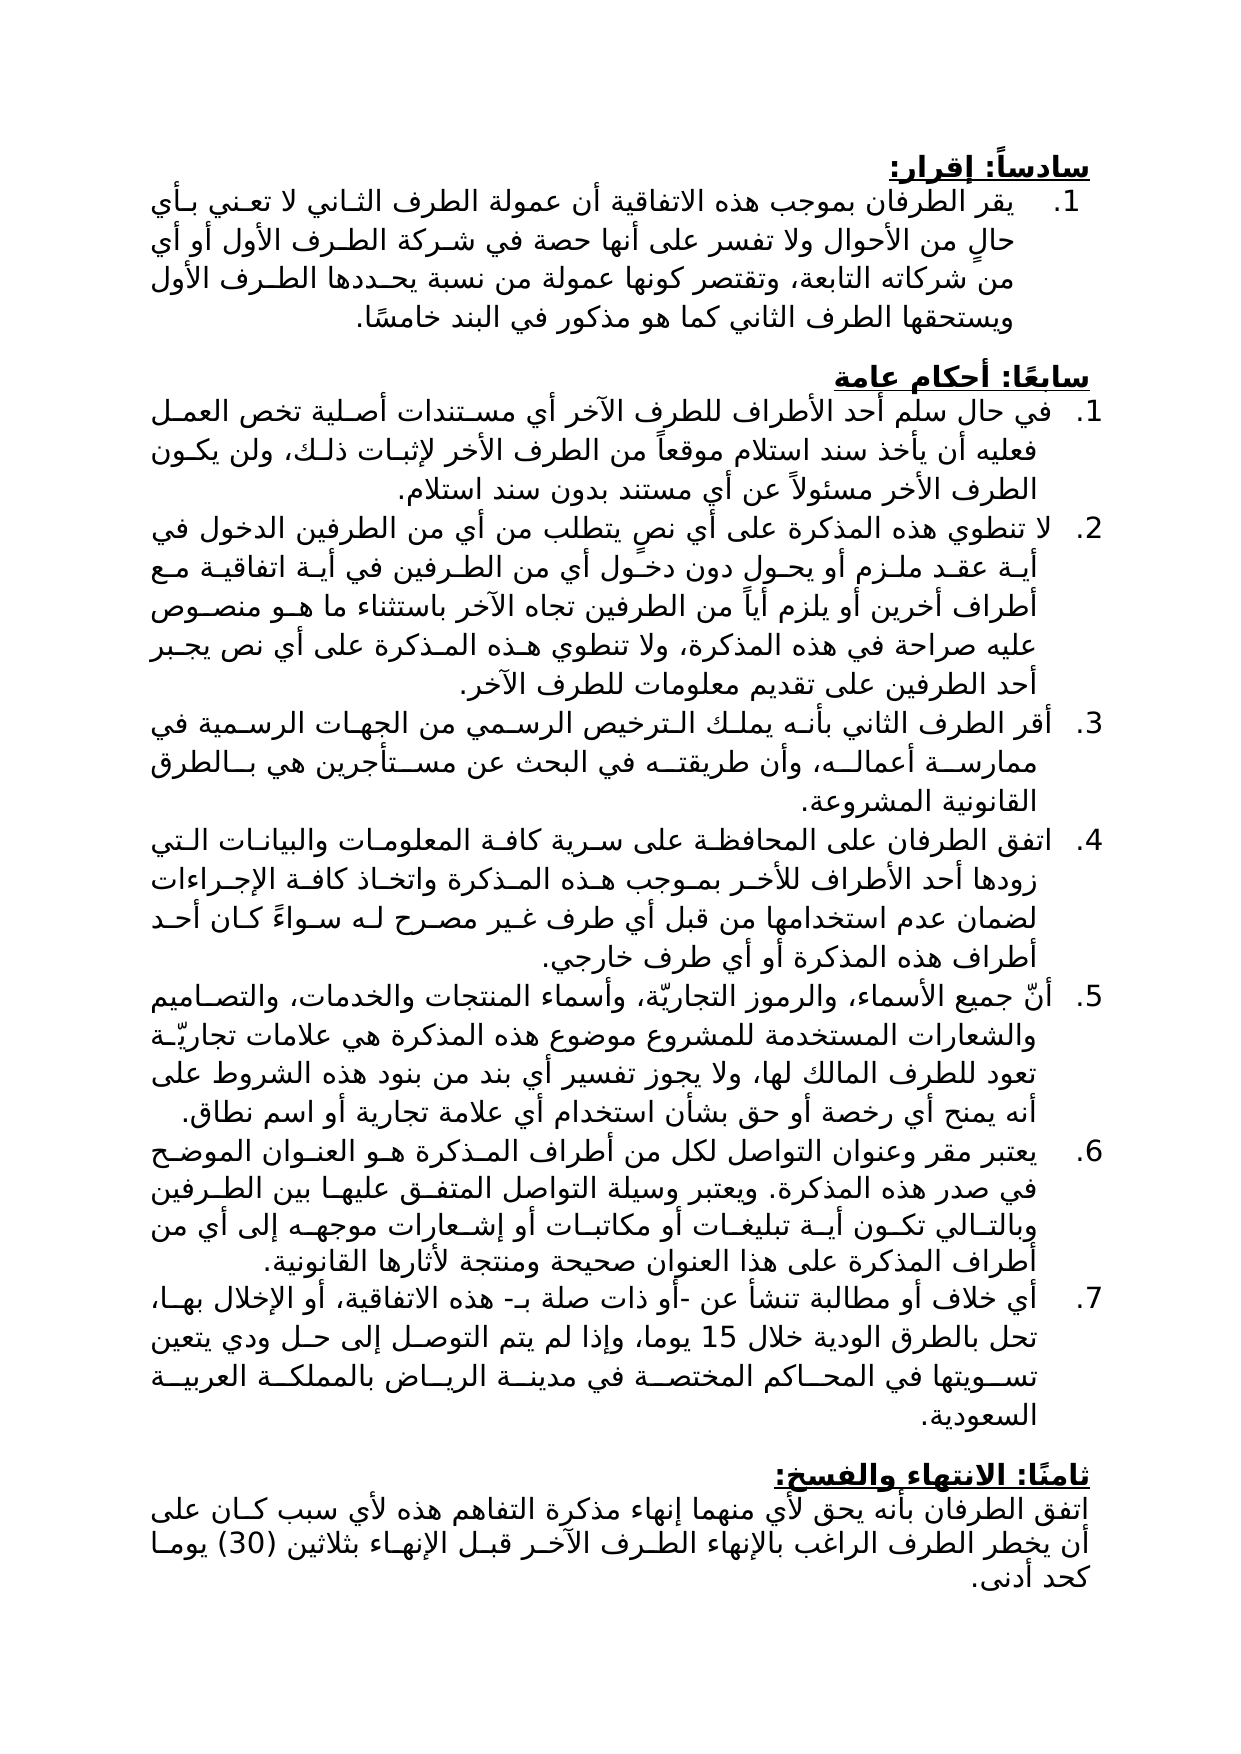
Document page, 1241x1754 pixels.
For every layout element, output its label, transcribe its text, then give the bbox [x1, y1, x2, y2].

list أنّ جميع الأسماء، والرموز التجاريّة، وأسماء المنتجات والخدمات، والتصاميم والشعارات المستخدمة للمشروع موضوع هذه المذكرة هي علامات تجاريّة تعود للطرف المالك لها، ولا يجوز تفسير أي بند من بنود هذه الشروط على أنه يمنح أي رخصة أو حق بشأن استخدام أي علامة تجارية أو اسم نطاق. [150, 979, 1075, 1130]
text سابعًا: أحكام عامة [150, 361, 1090, 394]
list يعتبر مقر وعنوان التواصل لكل من أطراف المذكرة هو العنوان الموضح في صدر هذه المذكرة. ويعتبر وسيلة التواصل المتفق عليها بين الطرفين وبالتالي تكون أية تبليغات أو مكاتبات أو إشعارات موجهه إلى أي من أطراف المذكرة على هذا العنوان صحيحة ومنتجة لأثارها القانونية. [150, 1135, 1075, 1279]
text ثامنًا: الانتهاء والفسخ: [150, 1458, 1090, 1492]
text سادساً: إقرار: [150, 150, 1090, 184]
list أي خلاف أو مطالبة تنشأ عن -أو ذات صلة بـ- هذه الاتفاقية، أو الإخلال بها، تحل بالطرق الودية خلال 15 يوما، وإذا لم يتم التوصل إلى حل ودي يتعين تسويتها في المحاكم المختصة في مدينة الرياض بالمملكة العربية السعودية. [150, 1281, 1075, 1432]
list في حال سلم أحد الأطراف للطرف الآخر أي مستندات أصلية تخص العمل فعليه أن يأخذ سند استلام موقعاً من الطرف الأخر لإثبات ذلك، ولن يكون الطرف الأخر مسئولاً عن أي مستند بدون سند استلام. [150, 394, 1075, 506]
list يقر الطرفان بموجب هذه الاتفاقية أن عمولة الطرف الثاني لا تعني بأي حالٍ من الأحوال ولا تفسر على أنها حصة في شركة الطرف الأول أو أي من شركاته التابعة، وتقتصر كونها عمولة من نسبة يحددها الطرف الأول ويستحقها الطرف الثاني كما هو مذكور في البند خامسًا. [150, 184, 1053, 335]
list أقر الطرف الثاني بأنه يملك الترخيص الرسمي من الجهات الرسمية في ممارسة أعماله، وأن طريقته في البحث عن مستأجرين هي بالطرق القانونية المشروعة. [150, 706, 1075, 818]
list لا تنطوي هذه المذكرة على أي نصٍ يتطلب من أي من الطرفين الدخول في أية عقد ملزم أو يحول دون دخول أي من الطرفين في أية اتفاقية مع أطراف أخرين أو يلزم أياً من الطرفين تجاه الآخر باستثناء ما هو منصوص عليه صراحة في هذه المذكرة، ولا تنطوي هذه المذكرة على أي نص يجبر أحد الطرفين على تقديم معلومات للطرف الآخر. [150, 511, 1075, 701]
list اتفق الطرفان على المحافظة على سرية كافة المعلومات والبيانات التي زودها أحد الأطراف للأخر بموجب هذه المذكرة واتخاذ كافة الإجراءات لضمان عدم استخدامها من قبل أي طرف غير مصرح له سواءً كان أحد أطراف هذه المذكرة أو أي طرف خارجي. [150, 823, 1075, 974]
text اتفق الطرفان بأنه يحق لأي منهما إنهاء مذكرة التفاهم هذه لأي سبب كان على أن يخطر الطرف الراغب بالإنهاء الطرف الآخر قبل الإنهاء بثلاثين (30) يوما كحد أدنى. [150, 1492, 1090, 1594]
